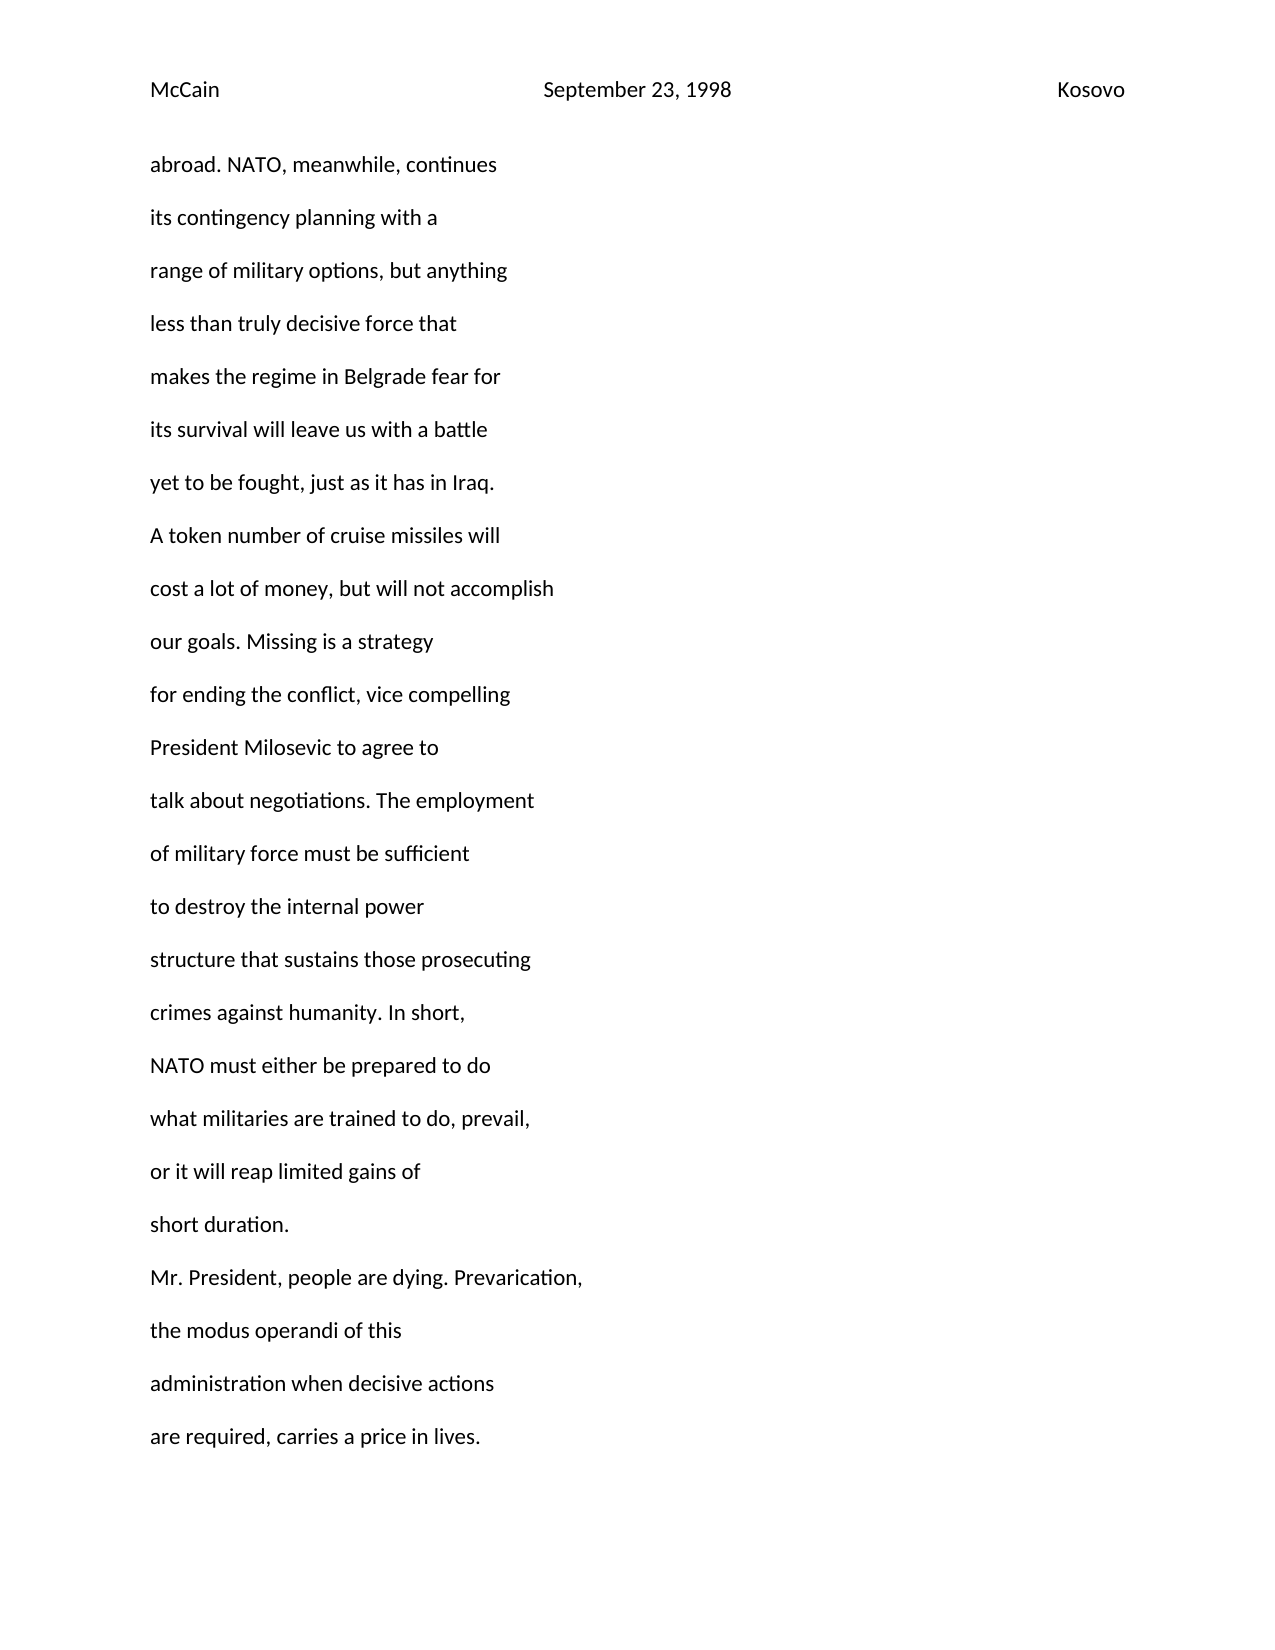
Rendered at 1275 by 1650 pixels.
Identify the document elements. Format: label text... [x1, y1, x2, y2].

text to destroy the internal power [150, 892, 1125, 920]
text or it will reap limited gains of [150, 1157, 1125, 1185]
text administration when decisive actions [150, 1369, 1125, 1397]
text of military force must be sufficient [150, 839, 1125, 867]
text structure that sustains those prosecuting [150, 945, 1125, 973]
text range of military options, but anything [150, 256, 1125, 284]
text the modus operandi of this [150, 1316, 1125, 1344]
text what militaries are trained to do, prevail, [150, 1104, 1125, 1132]
text short duration. [150, 1210, 1125, 1238]
text its survival will leave us with a battle [150, 415, 1125, 443]
text our goals. Missing is a strategy [150, 627, 1125, 655]
text yet to be fought, just as it has in Iraq. [150, 468, 1125, 496]
text NATO must either be prepared to do [150, 1051, 1125, 1079]
text A token number of cruise missiles will [150, 521, 1125, 549]
text crimes against humanity. In short, [150, 998, 1125, 1026]
text abroad. NATO, meanwhile, continues [150, 150, 1125, 178]
text cost a lot of money, but will not accomplish [150, 574, 1125, 602]
text President Milosevic to agree to [150, 733, 1125, 761]
text makes the regime in Belgrade fear for [150, 362, 1125, 390]
text for ending the conflict, vice compelling [150, 680, 1125, 708]
text its contingency planning with a [150, 203, 1125, 231]
text are required, carries a price in lives. [150, 1422, 1125, 1451]
text less than truly decisive force that [150, 309, 1125, 337]
text talk about negotiations. The employment [150, 786, 1125, 814]
text Mr. President, people are dying. Prevarication, [150, 1263, 1125, 1291]
